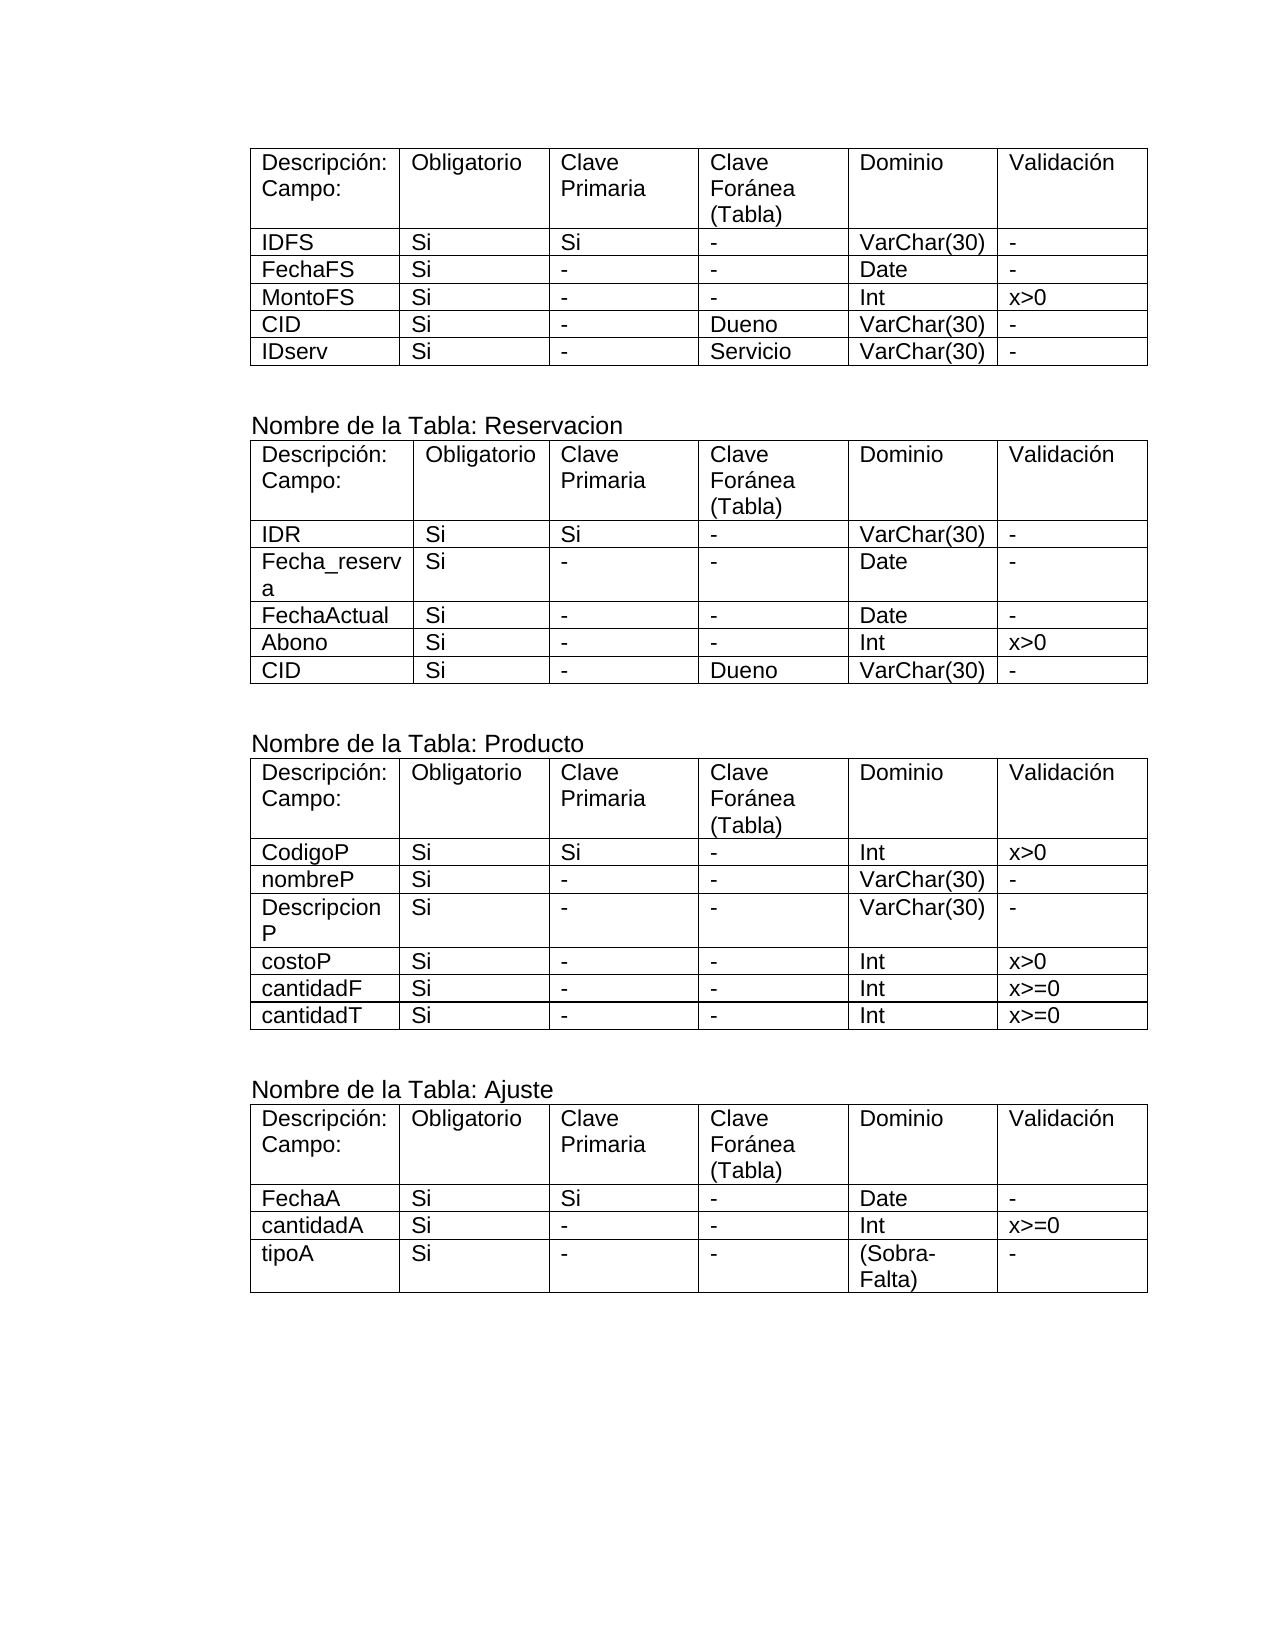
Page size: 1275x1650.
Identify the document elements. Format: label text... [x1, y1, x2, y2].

table_cell - [550, 866, 698, 893]
table_header Clave Foránea (Tabla) [699, 1105, 848, 1184]
table_cell Date [849, 256, 997, 282]
table_cell - [699, 1003, 848, 1029]
table_header Clave Foránea (Tabla) [699, 149, 848, 228]
table_cell - [550, 975, 698, 1001]
table_cell costoP [251, 948, 399, 974]
table_cell Int [849, 839, 997, 865]
table_cell Int [849, 1003, 997, 1029]
table_cell - [550, 602, 698, 628]
table_header Clave Primaria [550, 149, 698, 228]
table_cell Si [400, 284, 549, 310]
table_cell CID [251, 657, 413, 683]
table_cell CID [251, 311, 399, 337]
table_cell cantidadF [251, 975, 399, 1001]
table_header Validación [998, 149, 1147, 228]
table_cell CodigoP [251, 839, 399, 865]
table_cell Si [400, 894, 549, 947]
table_cell - [699, 548, 848, 601]
table_cell - [699, 948, 848, 974]
table_cell FechaActual [251, 602, 413, 628]
table_cell - [998, 602, 1147, 628]
table_cell x>0 [998, 948, 1147, 974]
table_cell - [699, 1185, 848, 1211]
table_cell cantidadA [251, 1212, 399, 1238]
table_cell IDserv [251, 338, 399, 365]
table_cell - [998, 338, 1147, 365]
table_cell - [550, 338, 698, 365]
table_cell Si [400, 948, 549, 974]
table_cell IDFS [251, 229, 399, 255]
table_cell Si [400, 1240, 549, 1292]
table_header Validación [998, 759, 1147, 838]
table_header Descripción: Campo: [251, 149, 399, 228]
table_cell - [998, 894, 1147, 947]
table_cell (Sobra-Falta) [849, 1240, 997, 1292]
table_cell - [998, 229, 1147, 255]
table_cell Int [849, 948, 997, 974]
table_cell - [550, 311, 698, 337]
text Nombre de la Tabla: Producto [177, 729, 1098, 758]
table_cell - [699, 1240, 848, 1292]
table_cell Si [400, 866, 549, 893]
table_cell - [550, 1240, 698, 1292]
table_cell - [550, 948, 698, 974]
table_cell Si [414, 657, 549, 683]
table_header Obligatorio [414, 441, 549, 520]
table_cell Date [849, 548, 997, 601]
table_cell - [550, 657, 698, 683]
table_cell - [699, 1212, 848, 1238]
table_cell Int [849, 629, 997, 656]
table_cell - [550, 284, 698, 310]
table_cell Si [550, 839, 698, 865]
table_cell Si [550, 229, 698, 255]
table_cell Int [849, 975, 997, 1001]
table_header Clave Foránea (Tabla) [699, 441, 848, 520]
table_cell - [699, 229, 848, 255]
table_cell - [699, 629, 848, 656]
table_cell - [550, 548, 698, 601]
table_header Obligatorio [400, 759, 549, 838]
table_cell IDR [251, 521, 413, 547]
table_cell x>=0 [998, 1212, 1147, 1238]
table_cell DescripcionP [251, 894, 399, 947]
table_cell - [699, 602, 848, 628]
table_cell - [998, 1185, 1147, 1211]
table_header Clave Primaria [550, 759, 698, 838]
table_cell Si [400, 338, 549, 365]
table_cell Servicio [699, 338, 848, 365]
table_cell FechaA [251, 1185, 399, 1211]
table_header Validación [998, 1105, 1147, 1184]
table_cell tipoA [251, 1240, 399, 1292]
text Nombre de la Tabla: Ajuste [177, 1075, 1098, 1104]
table_cell VarChar(30) [849, 338, 997, 365]
table_cell - [699, 521, 848, 547]
table_cell VarChar(30) [849, 894, 997, 947]
table_cell MontoFS [251, 284, 399, 310]
table_cell - [699, 839, 848, 865]
table_cell - [550, 894, 698, 947]
table_cell - [699, 975, 848, 1001]
table_cell Si [400, 1003, 549, 1029]
table_header Descripción: Campo: [251, 1105, 399, 1184]
table_cell - [998, 548, 1147, 601]
table_header Descripción: Campo: [251, 441, 413, 520]
table_cell Dueno [699, 657, 848, 683]
table_cell x>=0 [998, 1003, 1147, 1029]
table_cell x>=0 [998, 975, 1147, 1001]
table_cell Si [414, 521, 549, 547]
table_cell - [998, 521, 1147, 547]
table_cell Int [849, 1212, 997, 1238]
table_cell Si [400, 1185, 549, 1211]
table_header Obligatorio [400, 1105, 549, 1184]
table_cell Date [849, 602, 997, 628]
table_header Validación [998, 441, 1147, 520]
table_cell - [550, 1212, 698, 1238]
table_cell - [998, 256, 1147, 282]
table_cell Si [550, 521, 698, 547]
text Nombre de la Tabla: Reservacion [177, 411, 1098, 439]
table_cell Si [550, 1185, 698, 1211]
table_cell Si [400, 311, 549, 337]
table_cell - [998, 657, 1147, 683]
table_cell Si [414, 629, 549, 656]
table_cell - [550, 1003, 698, 1029]
table_cell - [699, 866, 848, 893]
table_header Clave Primaria [550, 441, 698, 520]
table_header Dominio [849, 441, 997, 520]
table_header Clave Primaria [550, 1105, 698, 1184]
table_cell VarChar(30) [849, 657, 997, 683]
table_cell Si [414, 602, 549, 628]
table_cell Si [400, 839, 549, 865]
table_header Dominio [849, 1105, 997, 1184]
table_cell Abono [251, 629, 413, 656]
table_cell VarChar(30) [849, 521, 997, 547]
table_header Descripción: Campo: [251, 759, 399, 838]
table_cell Date [849, 1185, 997, 1211]
table_cell Fecha_reserva [251, 548, 413, 601]
table_cell x>0 [998, 284, 1147, 310]
table_cell - [699, 284, 848, 310]
table_cell Int [849, 284, 997, 310]
table_cell Si [400, 975, 549, 1001]
table_cell - [998, 311, 1147, 337]
table_cell cantidadT [251, 1003, 399, 1029]
table_header Dominio [849, 759, 997, 838]
table_cell VarChar(30) [849, 866, 997, 893]
table_cell - [699, 894, 848, 947]
table_cell - [998, 1240, 1147, 1292]
table_cell Dueno [699, 311, 848, 337]
table_cell VarChar(30) [849, 229, 997, 255]
table_cell x>0 [998, 839, 1147, 865]
table_cell FechaFS [251, 256, 399, 282]
table_header Obligatorio [400, 149, 549, 228]
table_header Dominio [849, 149, 997, 228]
table_cell Si [400, 229, 549, 255]
table_cell Si [400, 1212, 549, 1238]
table_cell Si [400, 256, 549, 282]
table_cell - [550, 256, 698, 282]
table_cell nombreP [251, 866, 399, 893]
table_cell - [699, 256, 848, 282]
table_cell x>0 [998, 629, 1147, 656]
table_cell Si [414, 548, 549, 601]
table_cell - [550, 629, 698, 656]
table_cell - [998, 866, 1147, 893]
table_header Clave Foránea (Tabla) [699, 759, 848, 838]
table_cell VarChar(30) [849, 311, 997, 337]
